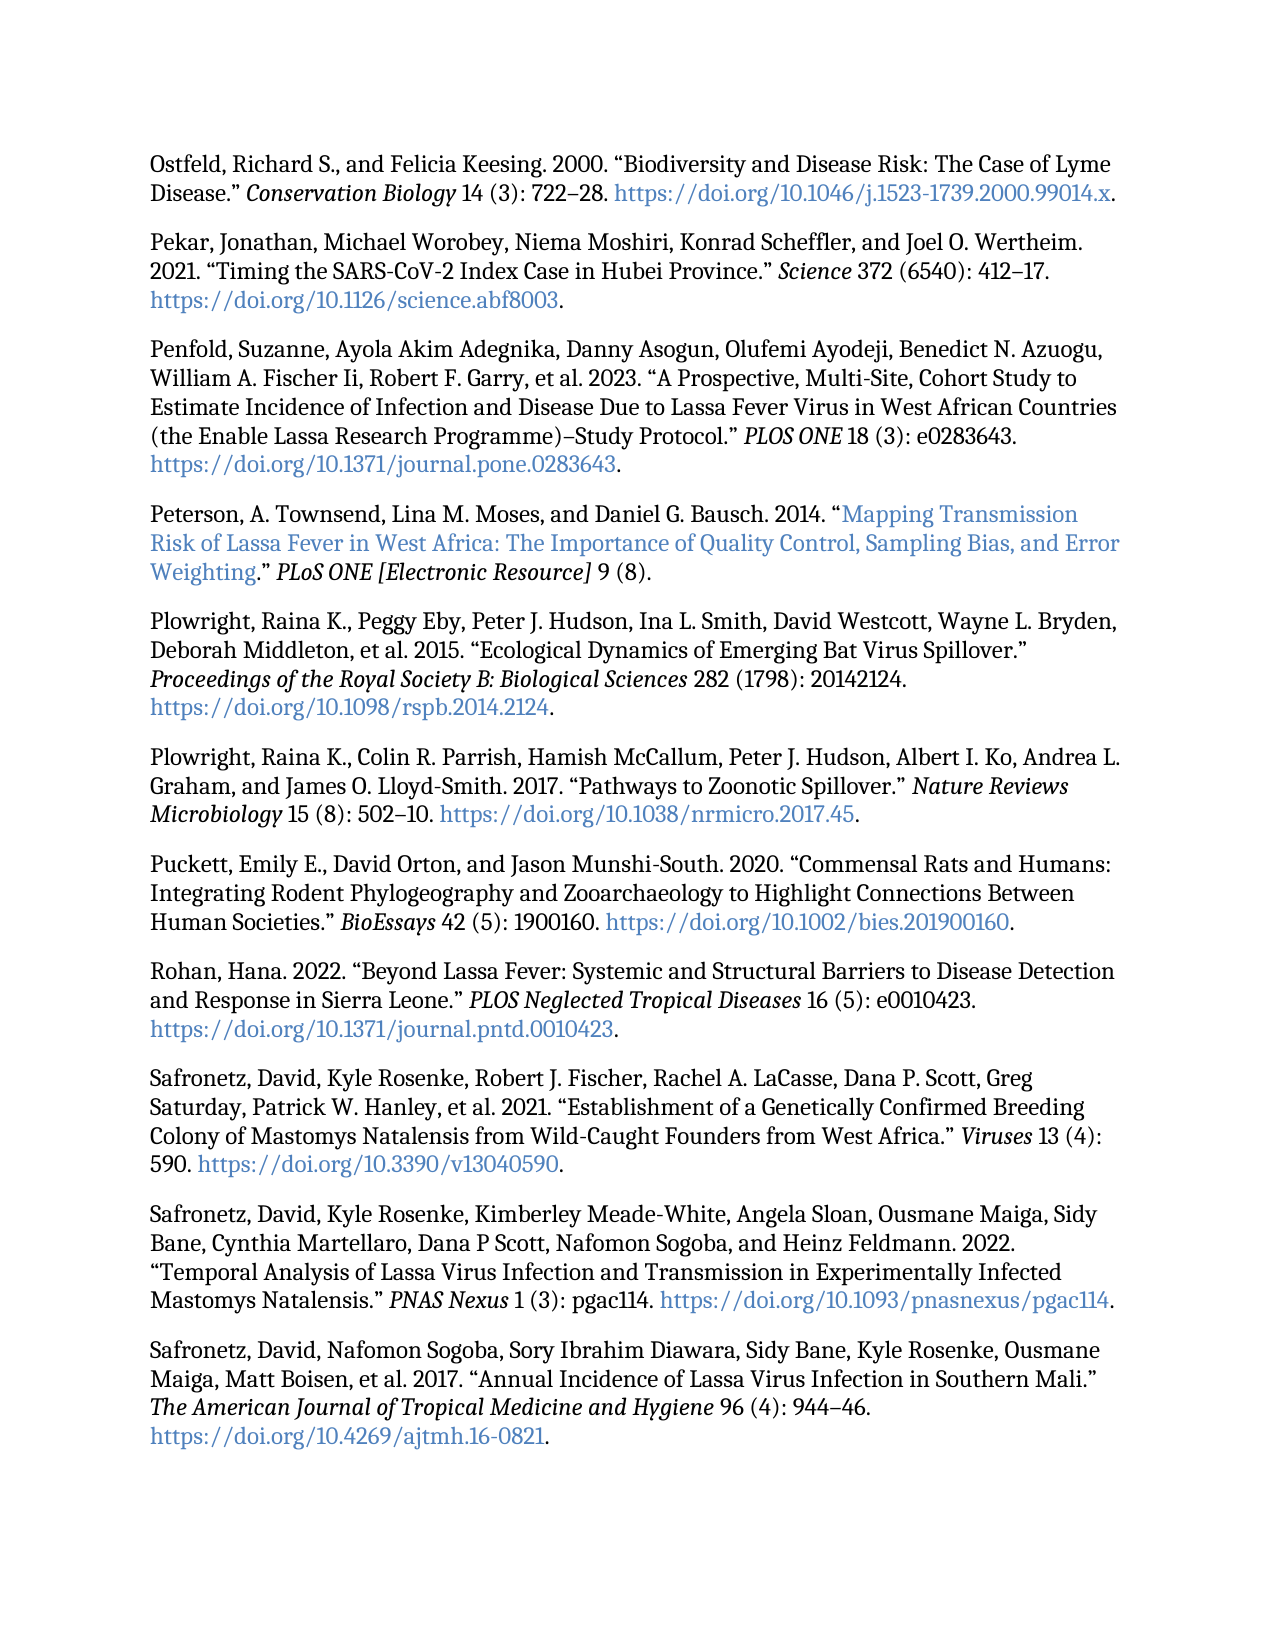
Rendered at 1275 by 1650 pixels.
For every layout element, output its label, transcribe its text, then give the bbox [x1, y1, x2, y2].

text Pekar, Jonathan, Michael Worobey, Niema Moshiri, Konrad Scheffler, and Joel O. Wertheim. 2021. “Timing the SARS-CoV-2 Index Case in Hubei Province.” Science 372 (6540): 412–17. https://doi.org/10.1126/science.abf8003. [150, 228, 1125, 314]
text Penfold, Suzanne, Ayola Akim Adegnika, Danny Asogun, Olufemi Ayodeji, Benedict N. Azuogu, William A. Fischer Ii, Robert F. Garry, et al. 2023. “A Prospective, Multi-Site, Cohort Study to Estimate Incidence of Infection and Disease Due to Lassa Fever Virus in West African Countries (the Enable Lassa Research Programme)–Study Protocol.” PLOS ONE 18 (3): e0283643. https://doi.org/10.1371/journal.pone.0283643. [150, 335, 1125, 479]
text Ostfeld, Richard S., and Felicia Keesing. 2000. “Biodiversity and Disease Risk: The Case of Lyme Disease.” Conservation Biology 14 (3): 722–28. https://doi.org/10.1046/j.1523-1739.2000.99014.x. [150, 150, 1125, 207]
text Plowright, Raina K., Colin R. Parrish, Hamish McCallum, Peter J. Hudson, Albert I. Ko, Andrea L. Graham, and James O. Lloyd-Smith. 2017. “Pathways to Zoonotic Spillover.” Nature Reviews Microbiology 15 (8): 502–10. https://doi.org/10.1038/nrmicro.2017.45. [150, 743, 1125, 829]
text Rohan, Hana. 2022. “Beyond Lassa Fever: Systemic and Structural Barriers to Disease Detection and Response in Sierra Leone.” PLOS Neglected Tropical Diseases 16 (5): e0010423. https://doi.org/10.1371/journal.pntd.0010423. [150, 957, 1125, 1043]
text Safronetz, David, Kyle Rosenke, Robert J. Fischer, Rachel A. LaCasse, Dana P. Scott, Greg Saturday, Patrick W. Hanley, et al. 2021. “Establishment of a Genetically Confirmed Breeding Colony of Mastomys Natalensis from Wild-Caught Founders from West Africa.” Viruses 13 (4): 590. https://doi.org/10.3390/v13040590. [150, 1064, 1125, 1179]
text Plowright, Raina K., Peggy Eby, Peter J. Hudson, Ina L. Smith, David Westcott, Wayne L. Bryden, Deborah Middleton, et al. 2015. “Ecological Dynamics of Emerging Bat Virus Spillover.” Proceedings of the Royal Society B: Biological Sciences 282 (1798): 20142124. https://doi.org/10.1098/rspb.2014.2124. [150, 607, 1125, 722]
text Safronetz, David, Kyle Rosenke, Kimberley Meade-White, Angela Sloan, Ousmane Maiga, Sidy Bane, Cynthia Martellaro, Dana P Scott, Nafomon Sogoba, and Heinz Feldmann. 2022. “Temporal Analysis of Lassa Virus Infection and Transmission in Experimentally Infected Mastomys Natalensis.” PNAS Nexus 1 (3): pgac114. https://doi.org/10.1093/pnasnexus/pgac114. [150, 1200, 1125, 1315]
text Puckett, Emily E., David Orton, and Jason Munshi-South. 2020. “Commensal Rats and Humans: Integrating Rodent Phylogeography and Zooarchaeology to Highlight Connections Between Human Societies.” BioEssays 42 (5): 1900160. https://doi.org/10.1002/bies.201900160. [150, 850, 1125, 936]
text Safronetz, David, Nafomon Sogoba, Sory Ibrahim Diawara, Sidy Bane, Kyle Rosenke, Ousmane Maiga, Matt Boisen, et al. 2017. “Annual Incidence of Lassa Virus Infection in Southern Mali.” The American Journal of Tropical Medicine and Hygiene 96 (4): 944–46. https://doi.org/10.4269/ajtmh.16-0821. [150, 1336, 1125, 1451]
text Peterson, A. Townsend, Lina M. Moses, and Daniel G. Bausch. 2014. “Mapping Transmission Risk of Lassa Fever in West Africa: The Importance of Quality Control, Sampling Bias, and Error Weighting.” PLoS ONE [Electronic Resource] 9 (8). [150, 500, 1125, 586]
